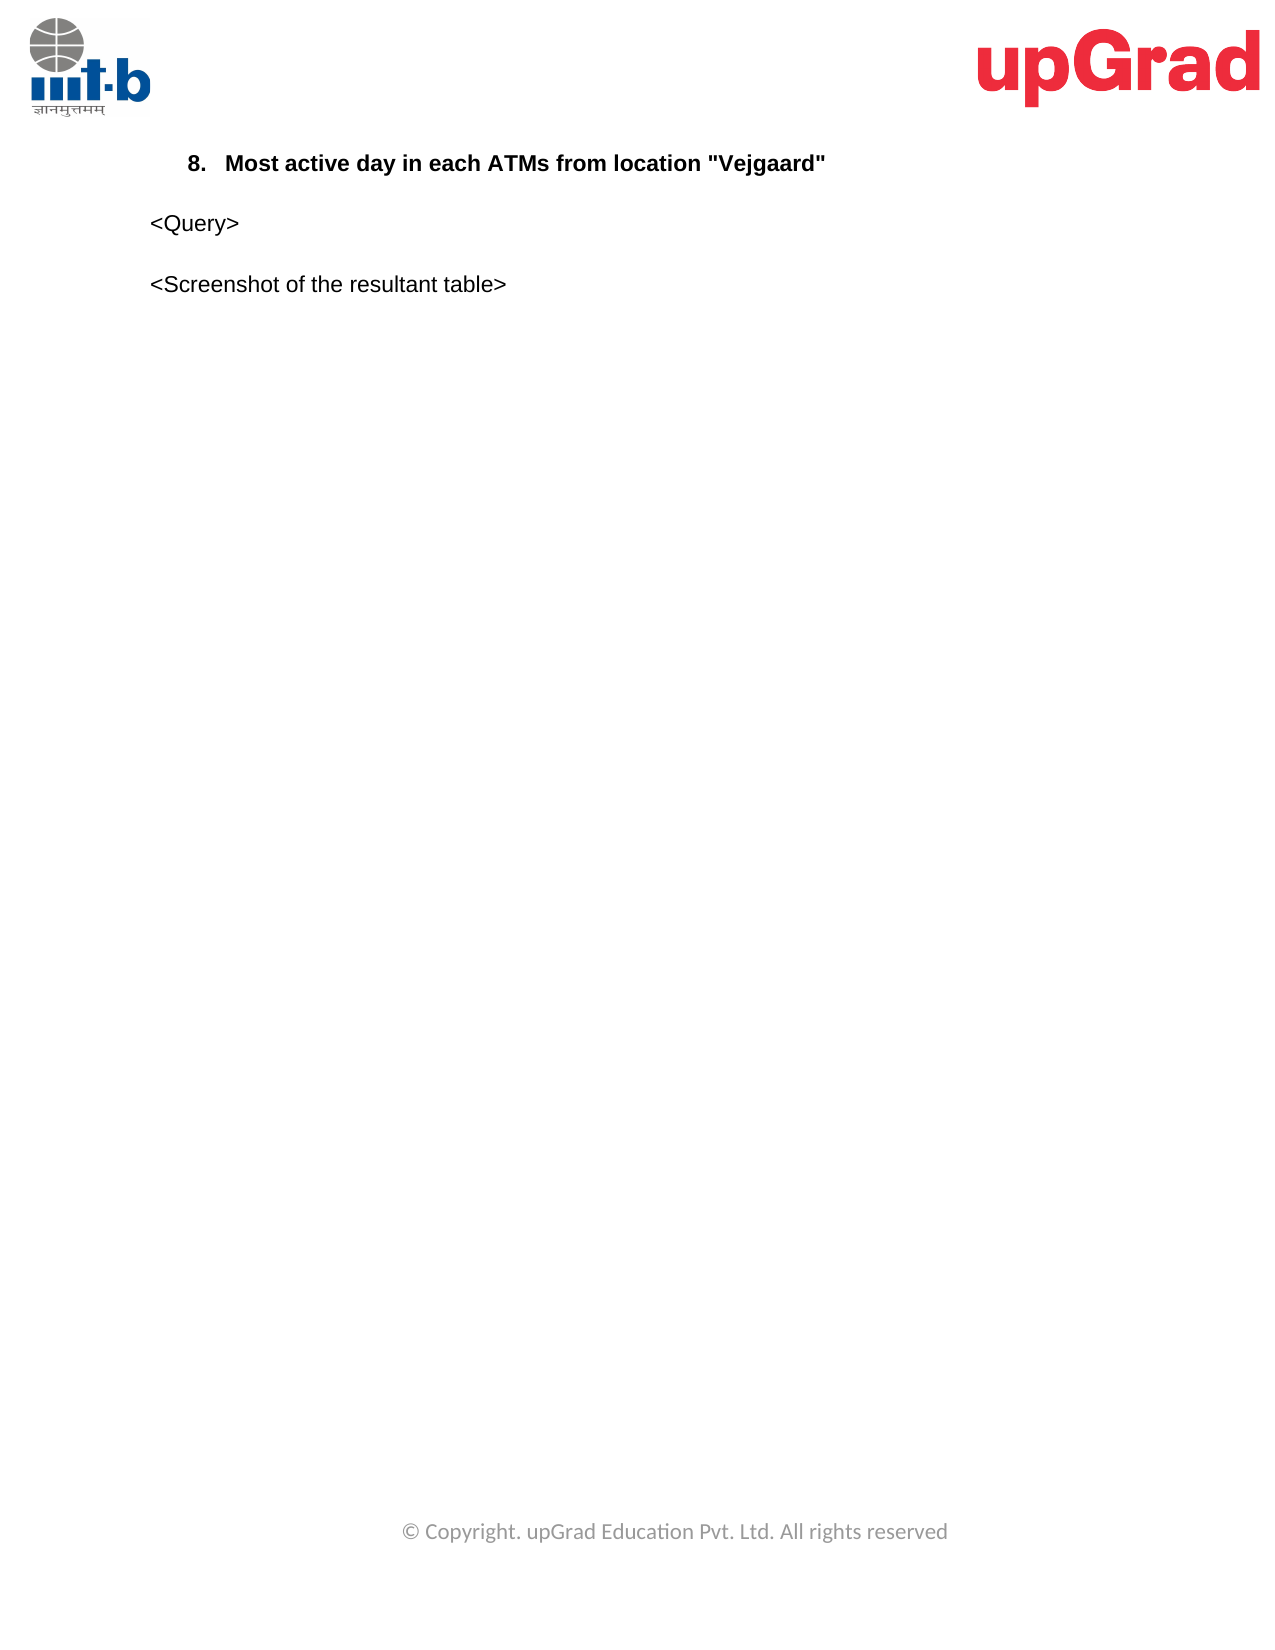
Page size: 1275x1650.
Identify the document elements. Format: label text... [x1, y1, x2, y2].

text <Screenshot of the resultant table> [150, 271, 1125, 297]
picture [29, 18, 150, 117]
list Most active day in each ATMs from location "Vejgaard" [187, 150, 1125, 176]
picture [976, 27, 1260, 109]
text <Query> [150, 210, 1125, 237]
